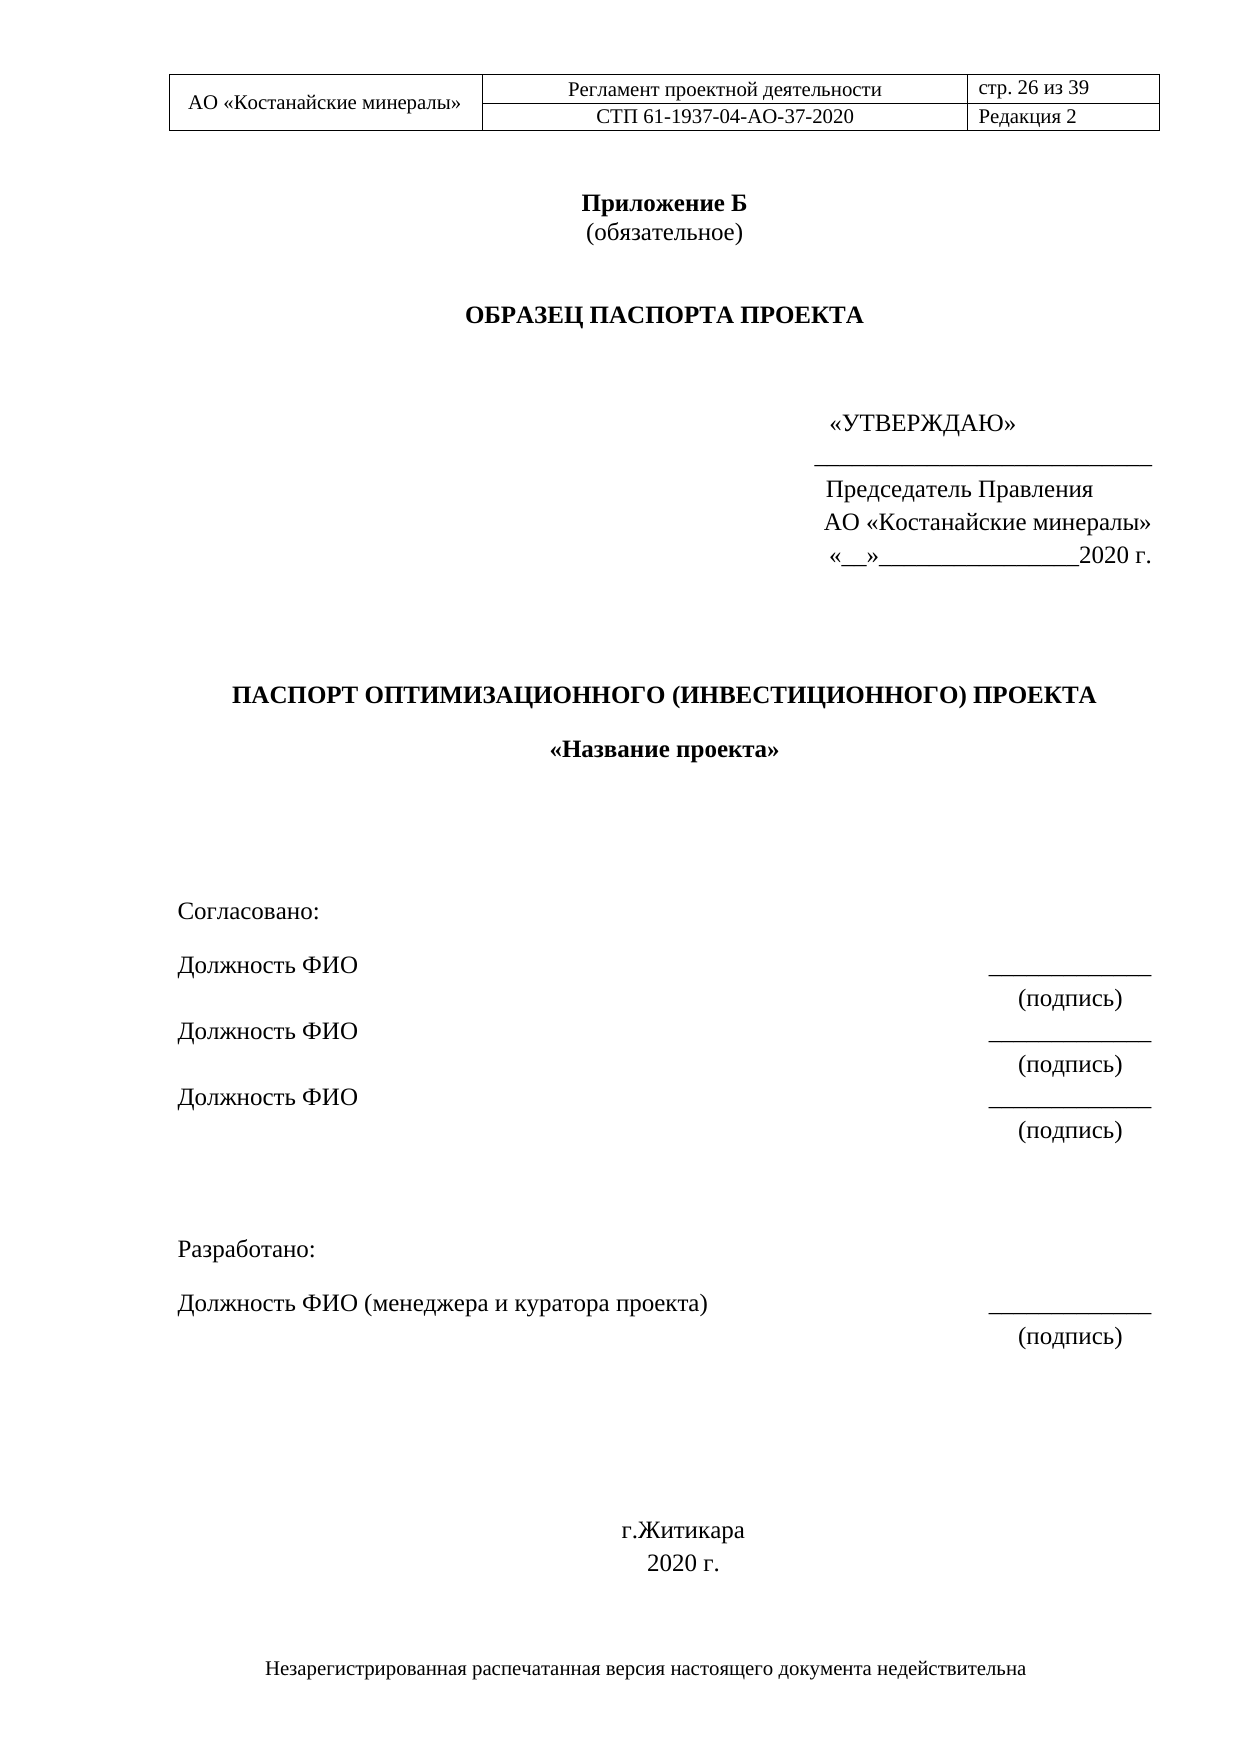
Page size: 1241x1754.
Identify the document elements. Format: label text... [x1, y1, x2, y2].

text ___________________________ [177, 441, 1152, 469]
text (подпись) [177, 983, 1152, 1011]
text Председатель Правления [177, 474, 1152, 502]
text «Название проекта» [177, 734, 1152, 763]
text Согласовано: [177, 896, 1152, 924]
text (подпись) [177, 1115, 1152, 1143]
text Должность ФИО _____________ [177, 1082, 1152, 1111]
text ОБРАЗЕЦ ПАСПОРТА ПРОЕКТА [177, 300, 1152, 329]
text Разработано: [177, 1234, 1152, 1263]
text Должность ФИО (менеджера и куратора проекта) _____________ [177, 1288, 1152, 1317]
text Должность ФИО _____________ [177, 950, 1152, 978]
text (подпись) [177, 1321, 1152, 1349]
text АО «Костанайские минералы» [177, 507, 1152, 535]
text (обязательное) [177, 217, 1152, 246]
text Должность ФИО _____________ [177, 1016, 1152, 1044]
text «УТВЕРЖДАЮ» [177, 408, 1152, 436]
text Приложение Б [177, 188, 1152, 217]
text г.Житикара [177, 1515, 1152, 1544]
text (подпись) [177, 1049, 1152, 1077]
text ПАСПОРТ ОПТИМИЗАЦИОННОГО (ИНВЕСТИЦИОННОГО) ПРОЕКТА [177, 680, 1152, 709]
text «__»________________2020 г. [177, 540, 1152, 568]
text 2020 г. [215, 1548, 1152, 1577]
